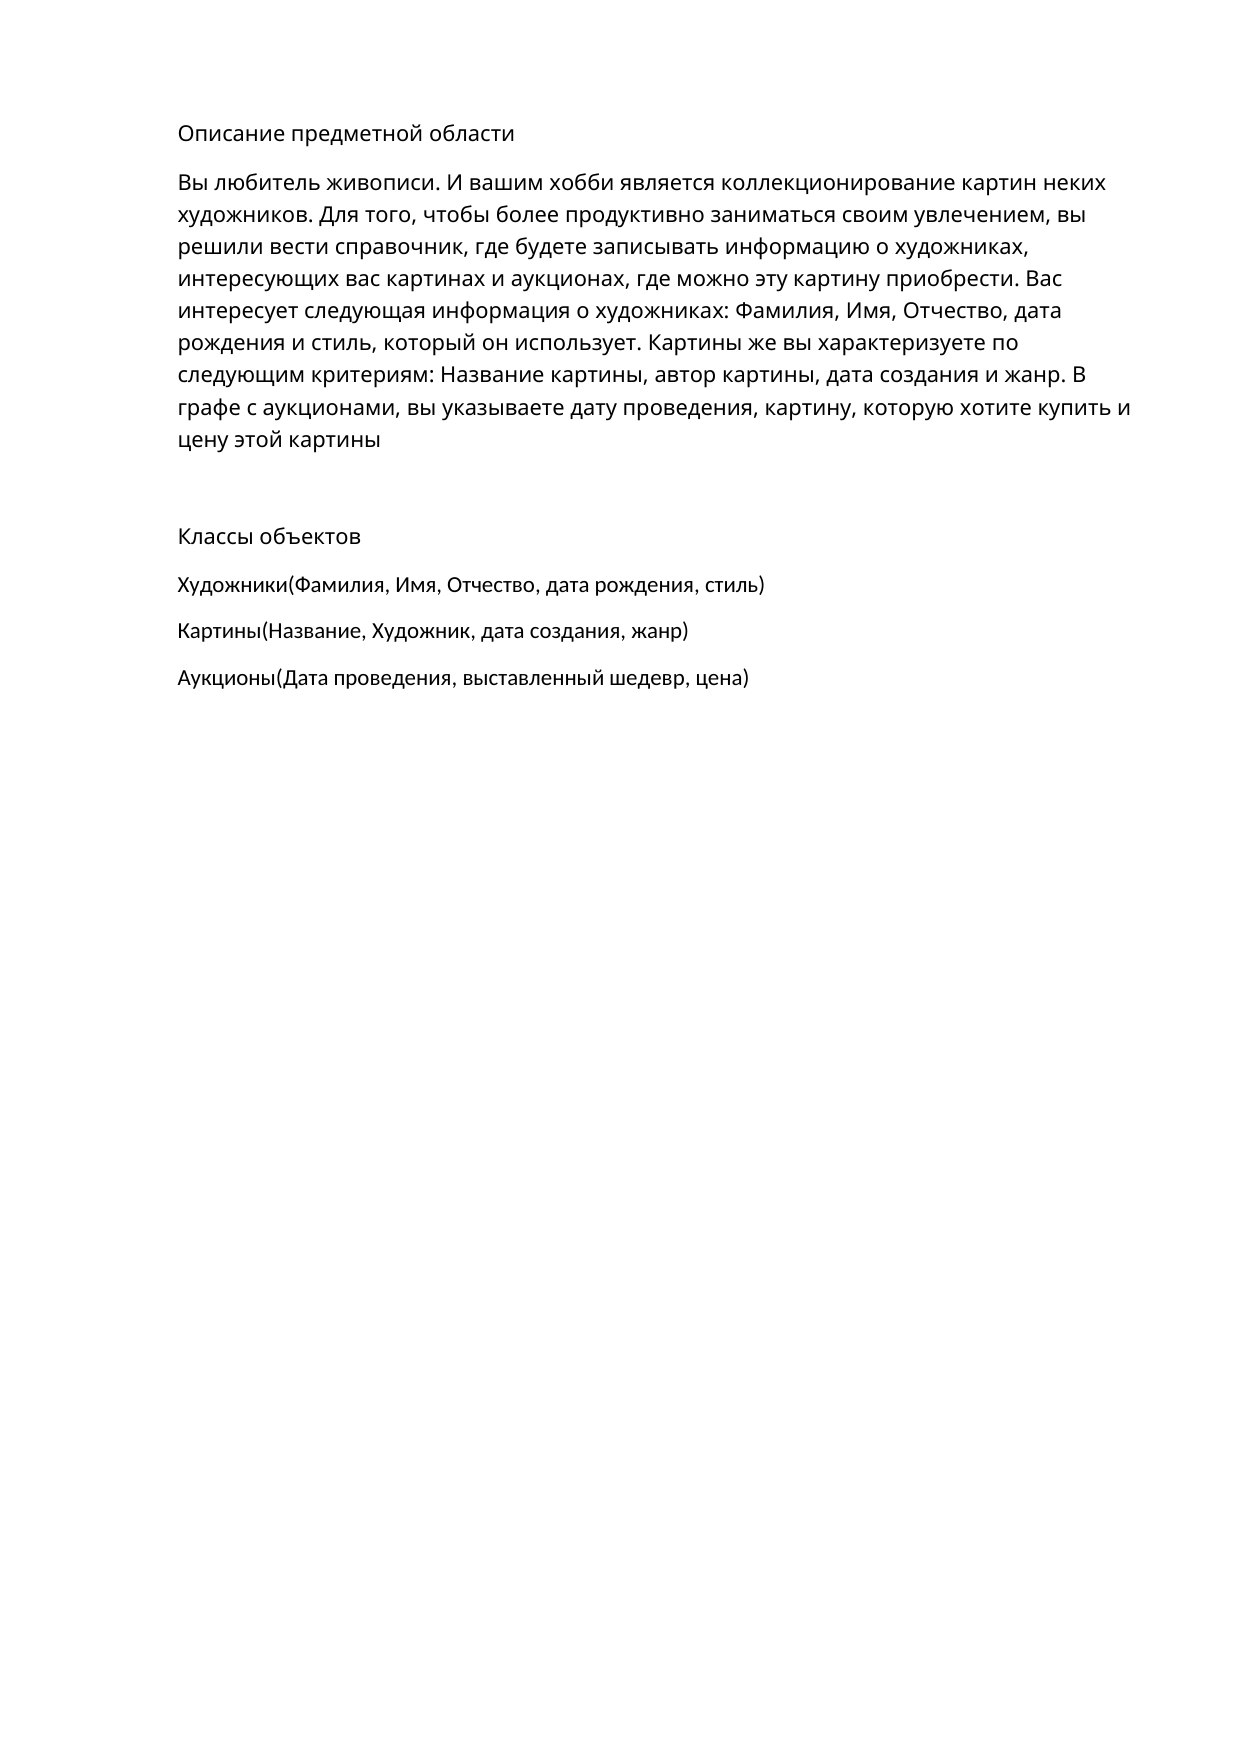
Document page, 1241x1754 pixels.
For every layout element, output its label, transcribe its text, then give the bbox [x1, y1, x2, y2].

text Художники(Фамилия, Имя, Отчество, дата рождения, стиль) [177, 570, 1152, 598]
text Картины(Название, Художник, дата создания, жанр) [177, 617, 1152, 645]
text Аукционы(Дата проведения, выставленный шедевр, цена) [177, 663, 1152, 692]
text Описание предметной области [177, 118, 1152, 148]
text Классы объектов [177, 521, 1152, 551]
text Вы любитель живописи. И вашим хобби является коллекционирование картин неких художников. Для того, чтобы более продуктивно заниматься своим увлечением, вы решили вести справочник, где будете записывать информацию о художниках, интересующих вас картинах и аукционах, где можно эту картину приобрести. Вас интересует следующая информация о художниках: Фамилия, Имя, Отчество, дата рождения и стиль, который он использует. Картины же вы характеризуете по следующим критериям: Название картины, автор картины, дата создания и жанр. В графе с аукционами, вы указываете дату проведения, картину, которую хотите купить и цену этой картины [177, 167, 1152, 453]
